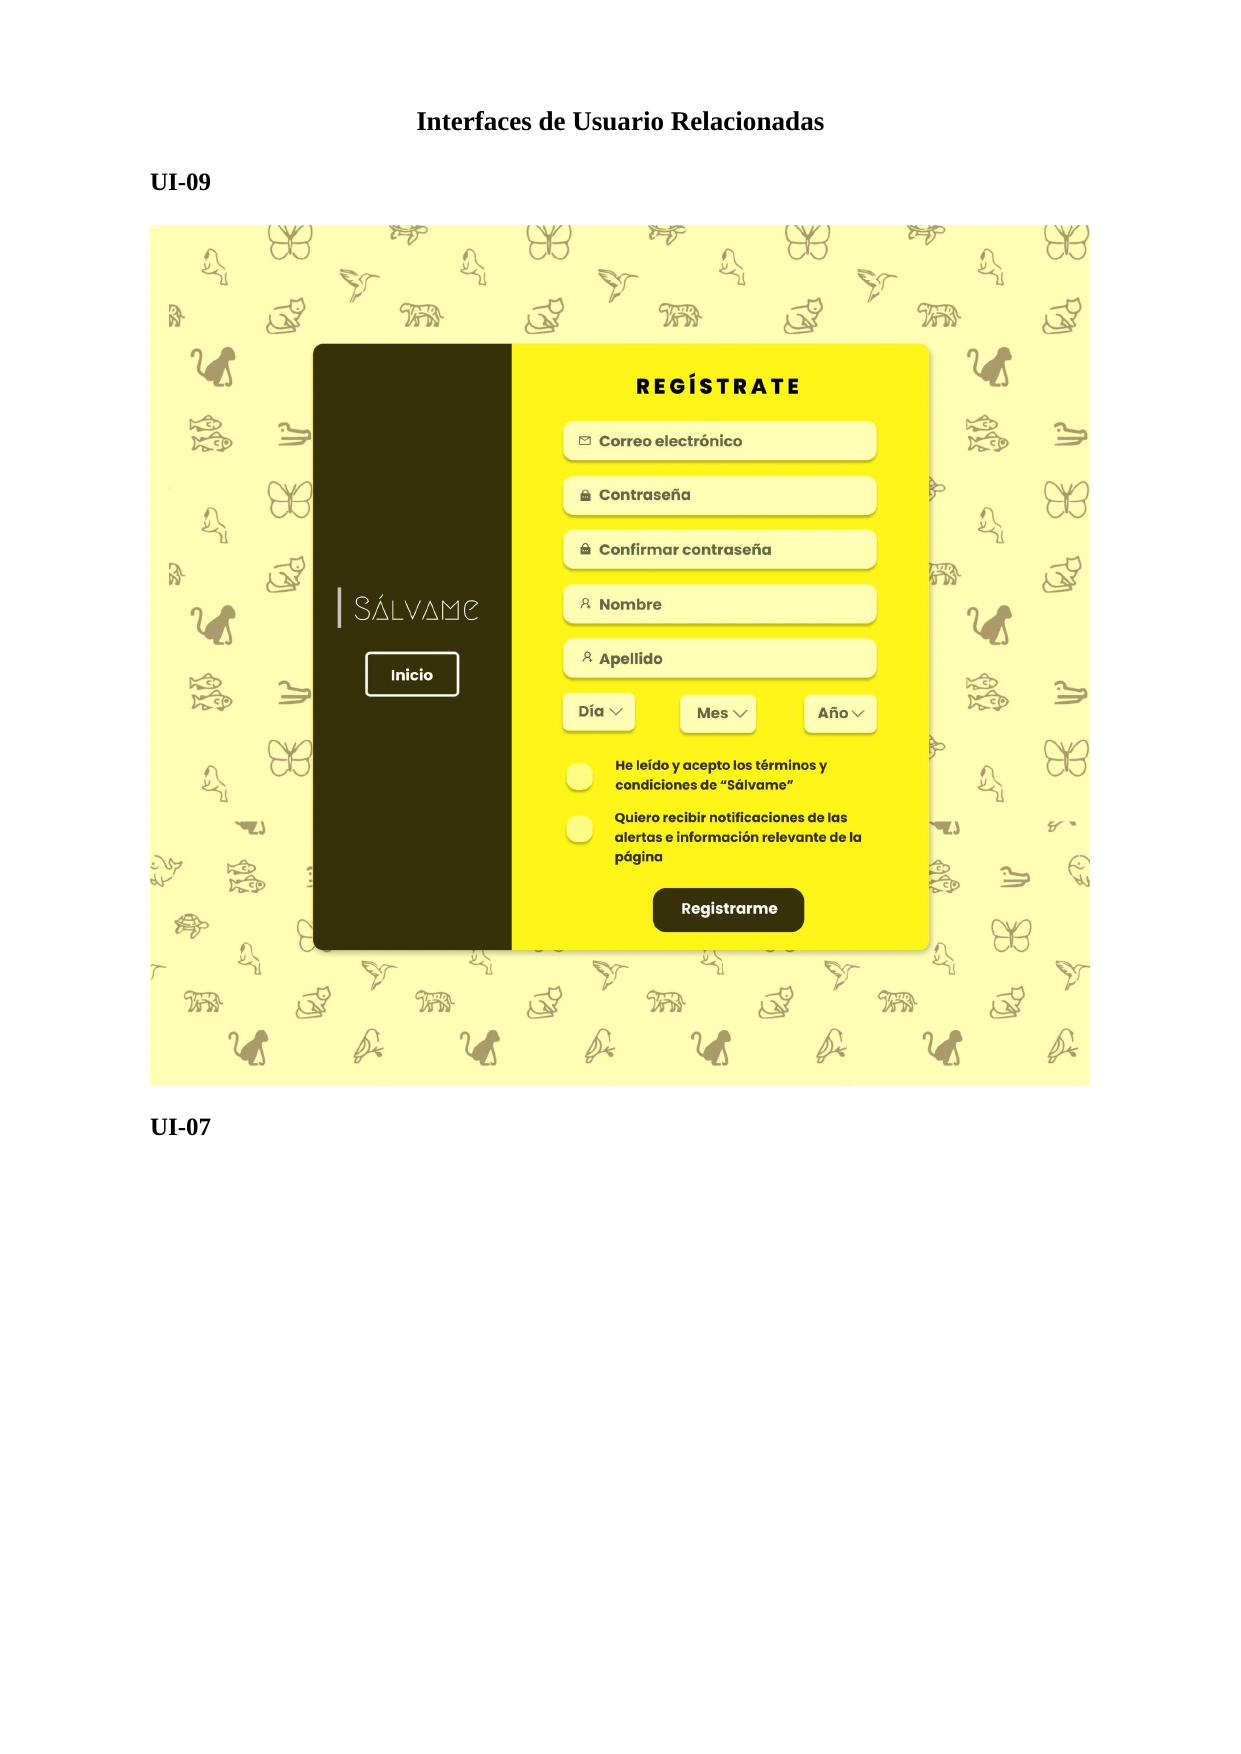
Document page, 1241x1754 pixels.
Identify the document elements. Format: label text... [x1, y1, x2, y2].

picture [150, 225, 1091, 1086]
text UI-07 [150, 1112, 1090, 1141]
text UI-09 [150, 167, 1090, 196]
text Interfaces de Usuario Relacionadas [150, 105, 1090, 136]
